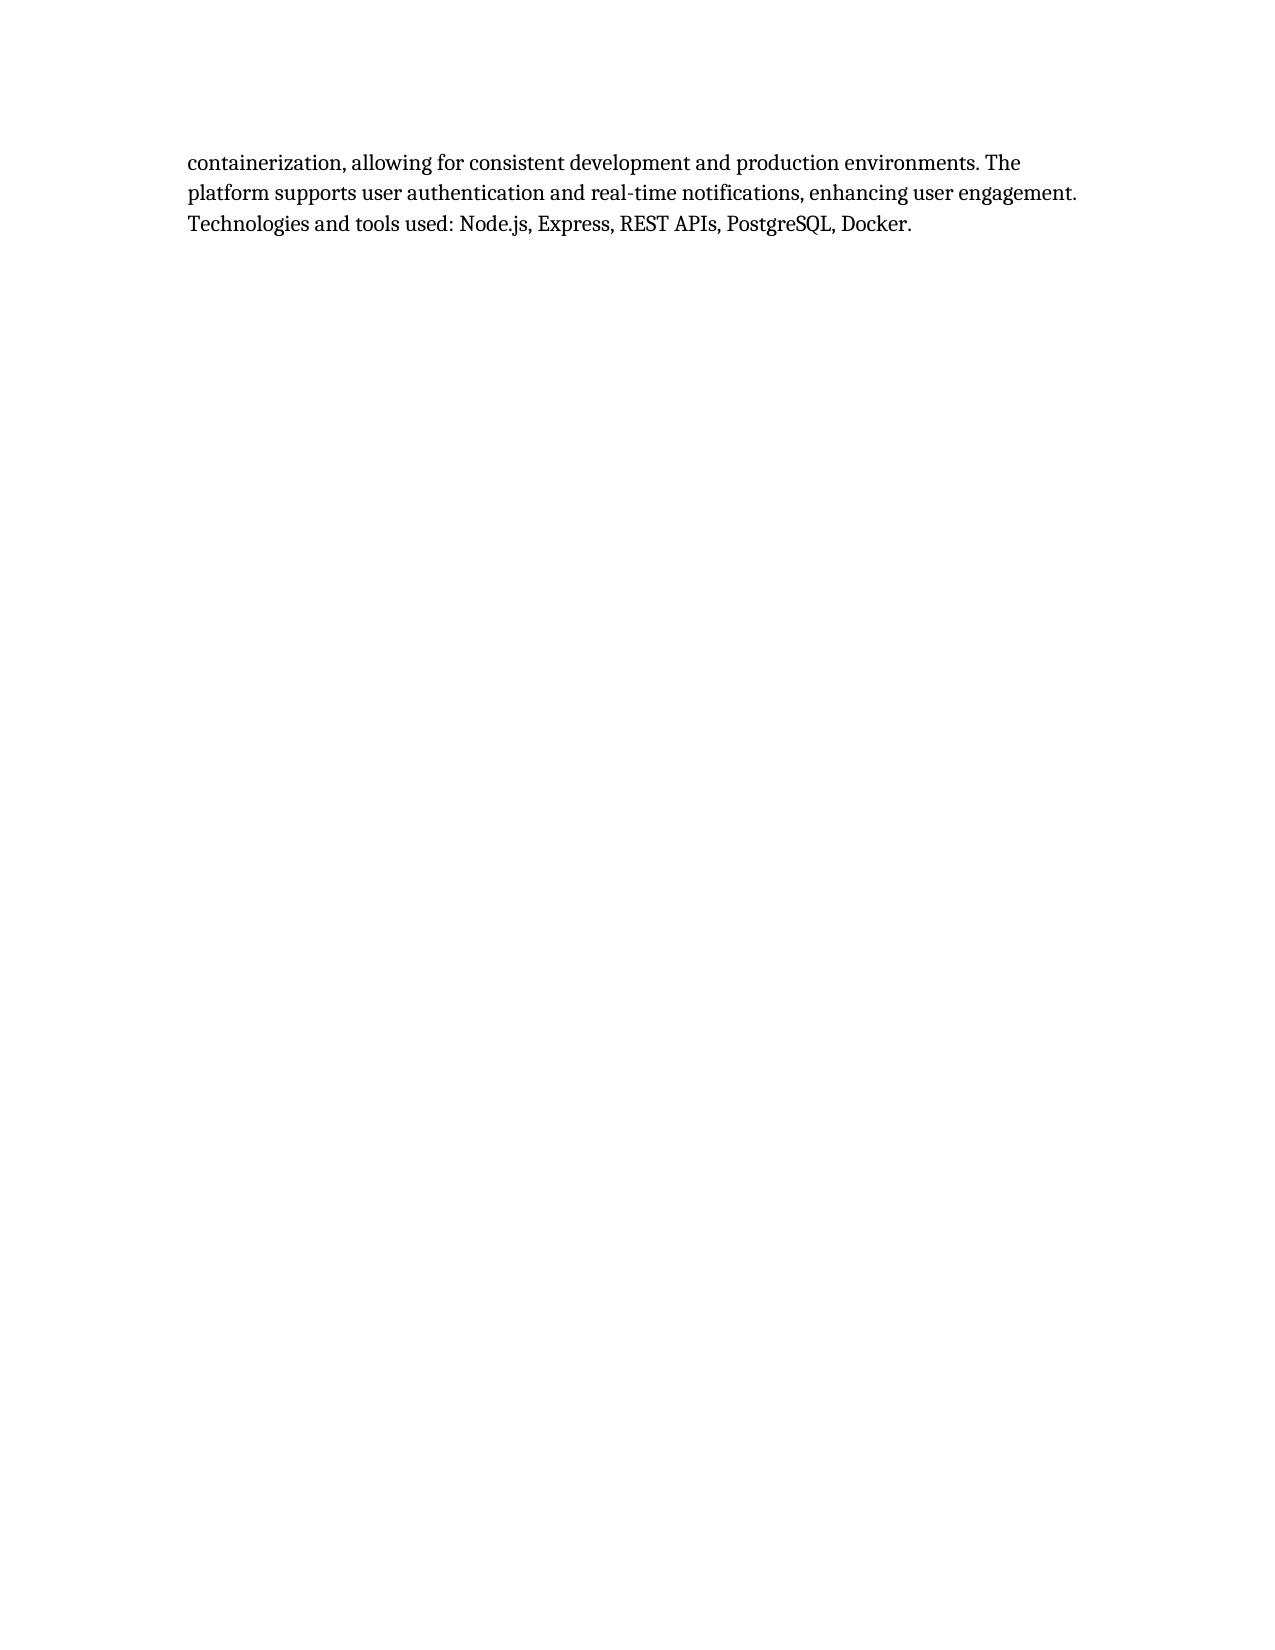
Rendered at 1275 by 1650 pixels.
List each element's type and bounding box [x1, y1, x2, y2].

text [187, 150, 1087, 237]
